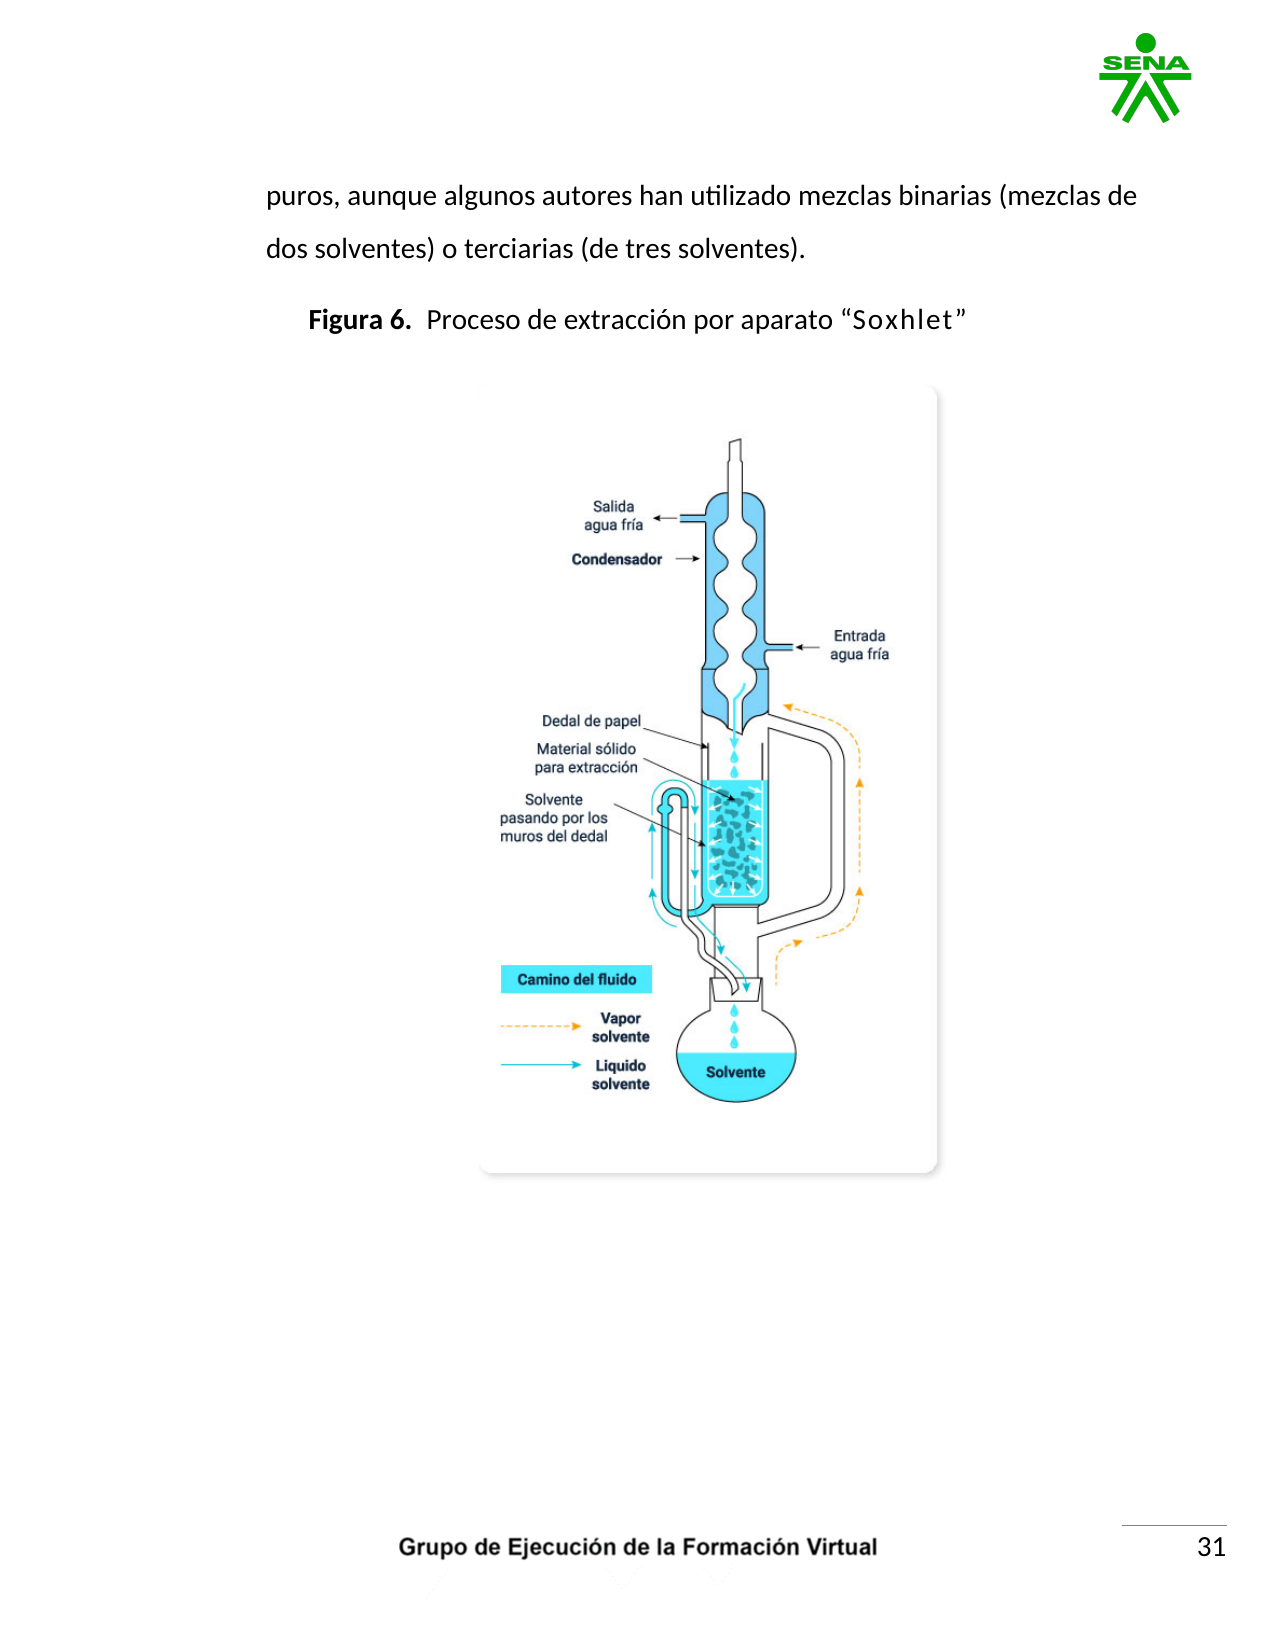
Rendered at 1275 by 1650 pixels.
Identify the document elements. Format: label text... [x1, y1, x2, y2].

picture [0, 1486, 1275, 1598]
picture [1099, 33, 1192, 123]
text Proceso de extracción por aparato “Soxhlet” [118, 301, 1157, 336]
picture [472, 379, 950, 1186]
